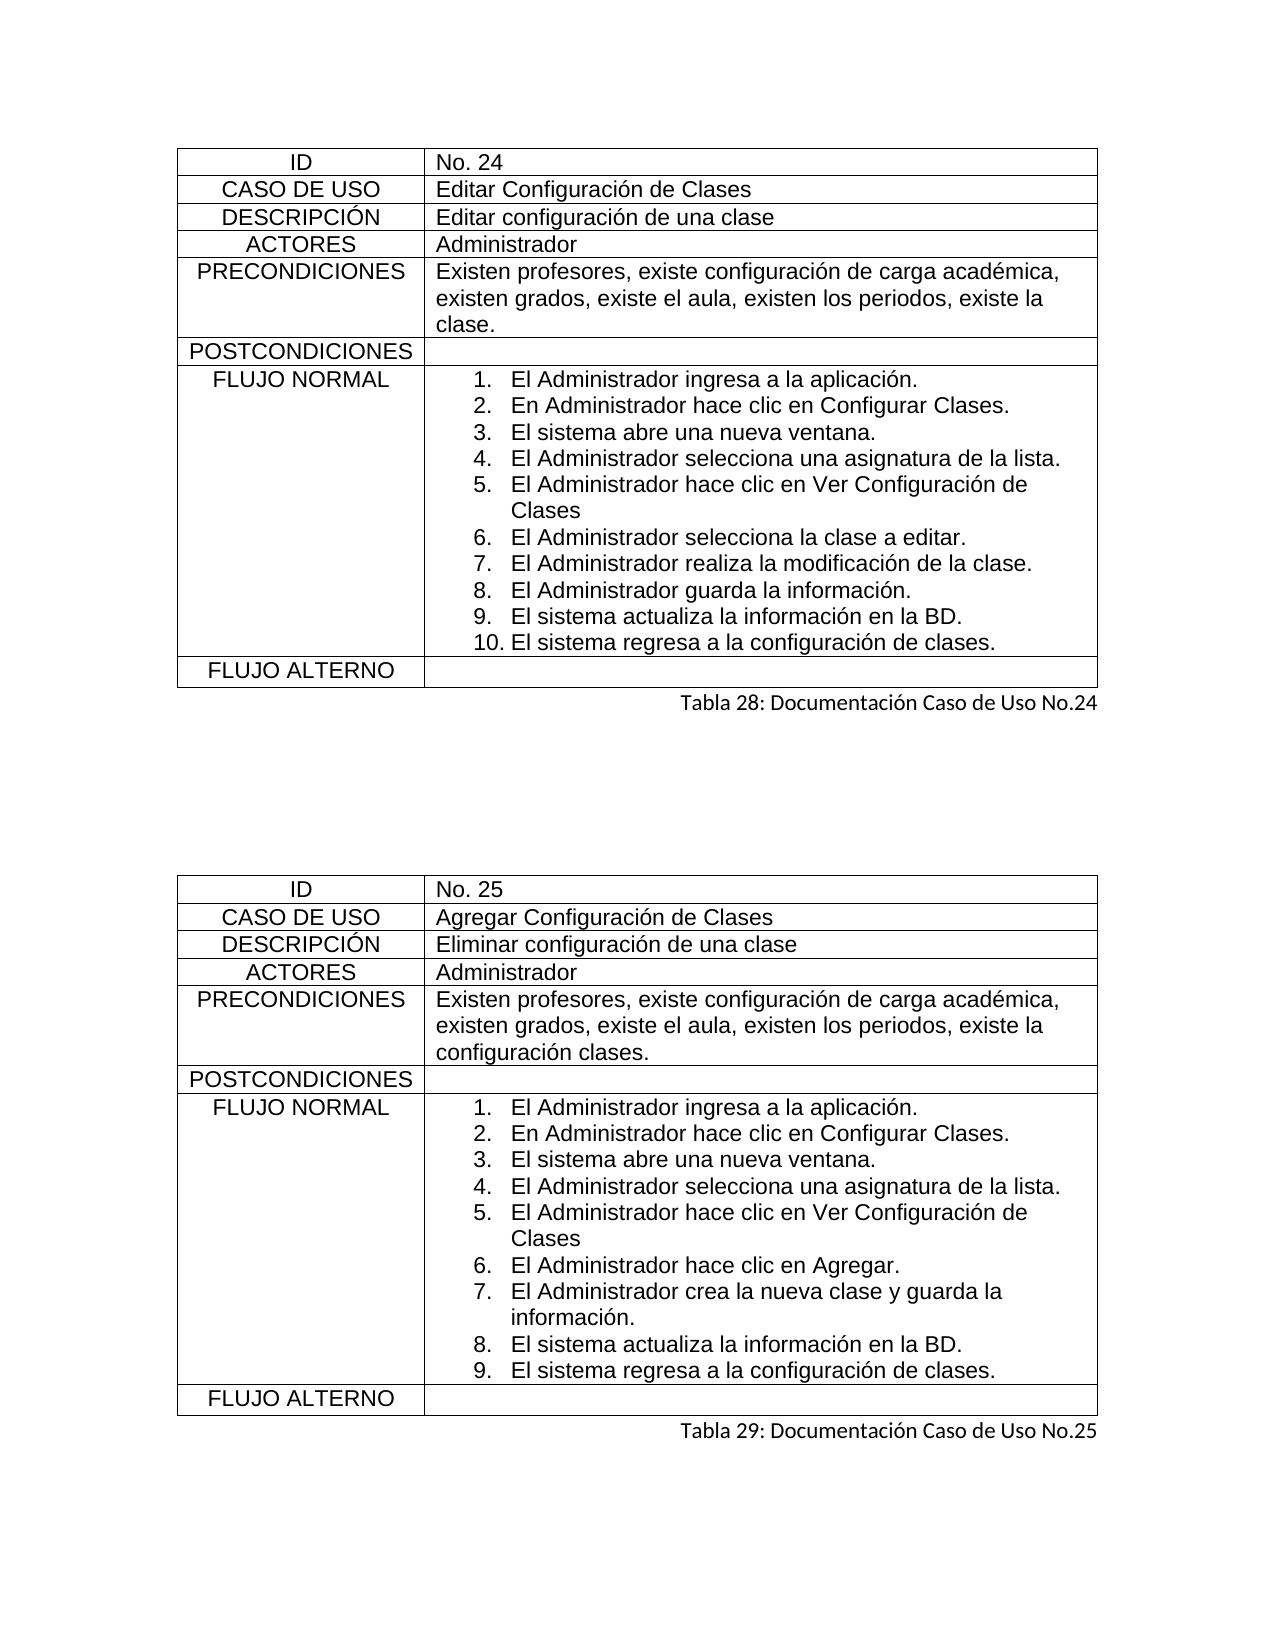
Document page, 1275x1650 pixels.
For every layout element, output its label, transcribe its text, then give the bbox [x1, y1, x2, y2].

table_cell El Administrador ingresa a la aplicación. En Administrador hace clic en Configurar Clases. El sistema abre una nueva ventana. El Administrador selecciona una asignatura de la lista. El Administrador hace clic en Ver Configuración de Clases El Administrador selecciona la clase a editar. El Administrador realiza la modificación de la clase. El Administrador guarda la información. El sistema actualiza la información en la BD. El sistema regresa a la configuración de clases. [425, 366, 1097, 656]
table_cell Administrador [425, 959, 1097, 985]
table_header No. 25 [425, 876, 1097, 903]
table_cell FLUJO NORMAL [178, 366, 424, 656]
table_cell [425, 338, 1097, 365]
table_cell DESCRIPCIÓN [178, 204, 424, 230]
table_cell Editar configuración de una clase [425, 204, 1097, 230]
table_cell POSTCONDICIONES [178, 338, 424, 365]
table_cell POSTCONDICIONES [178, 1066, 424, 1092]
table_cell Administrador [425, 231, 1097, 257]
table_cell Eliminar configuración de una clase [425, 931, 1097, 958]
table_cell FLUJO ALTERNO [178, 1385, 424, 1415]
table_cell ACTORES [178, 231, 424, 257]
text Tabla 28: Documentación Caso de Uso No.24 [177, 688, 1098, 716]
table_cell CASO DE USO [178, 904, 424, 930]
table_cell Editar Configuración de Clases [425, 176, 1097, 202]
table_header ID [178, 876, 424, 903]
table_cell CASO DE USO [178, 176, 424, 202]
table_cell [425, 1385, 1097, 1415]
table_cell ACTORES [178, 959, 424, 985]
table_cell PRECONDICIONES [178, 986, 424, 1065]
table_cell Existen profesores, existe configuración de carga académica, existen grados, existe el aula, existen los periodos, existe la clase. [425, 258, 1097, 337]
table_cell [425, 1066, 1097, 1092]
table_cell PRECONDICIONES [178, 258, 424, 337]
table_header ID [178, 149, 424, 175]
table_cell FLUJO ALTERNO [178, 657, 424, 687]
text Tabla 29: Documentación Caso de Uso No.25 [177, 1416, 1098, 1444]
table_cell DESCRIPCIÓN [178, 931, 424, 958]
table_cell El Administrador ingresa a la aplicación. En Administrador hace clic en Configurar Clases. El sistema abre una nueva ventana. El Administrador selecciona una asignatura de la lista. El Administrador hace clic en Ver Configuración de Clases El Administrador hace clic en Agregar. El Administrador crea la nueva clase y guarda la información. El sistema actualiza la información en la BD. El sistema regresa a la configuración de clases. [425, 1094, 1097, 1383]
table_cell Agregar Configuración de Clases [425, 904, 1097, 930]
table_cell Existen profesores, existe configuración de carga académica, existen grados, existe el aula, existen los periodos, existe la configuración clases. [425, 986, 1097, 1065]
table_cell FLUJO NORMAL [178, 1094, 424, 1383]
table_header No. 24 [425, 149, 1097, 175]
table_cell [425, 657, 1097, 687]
